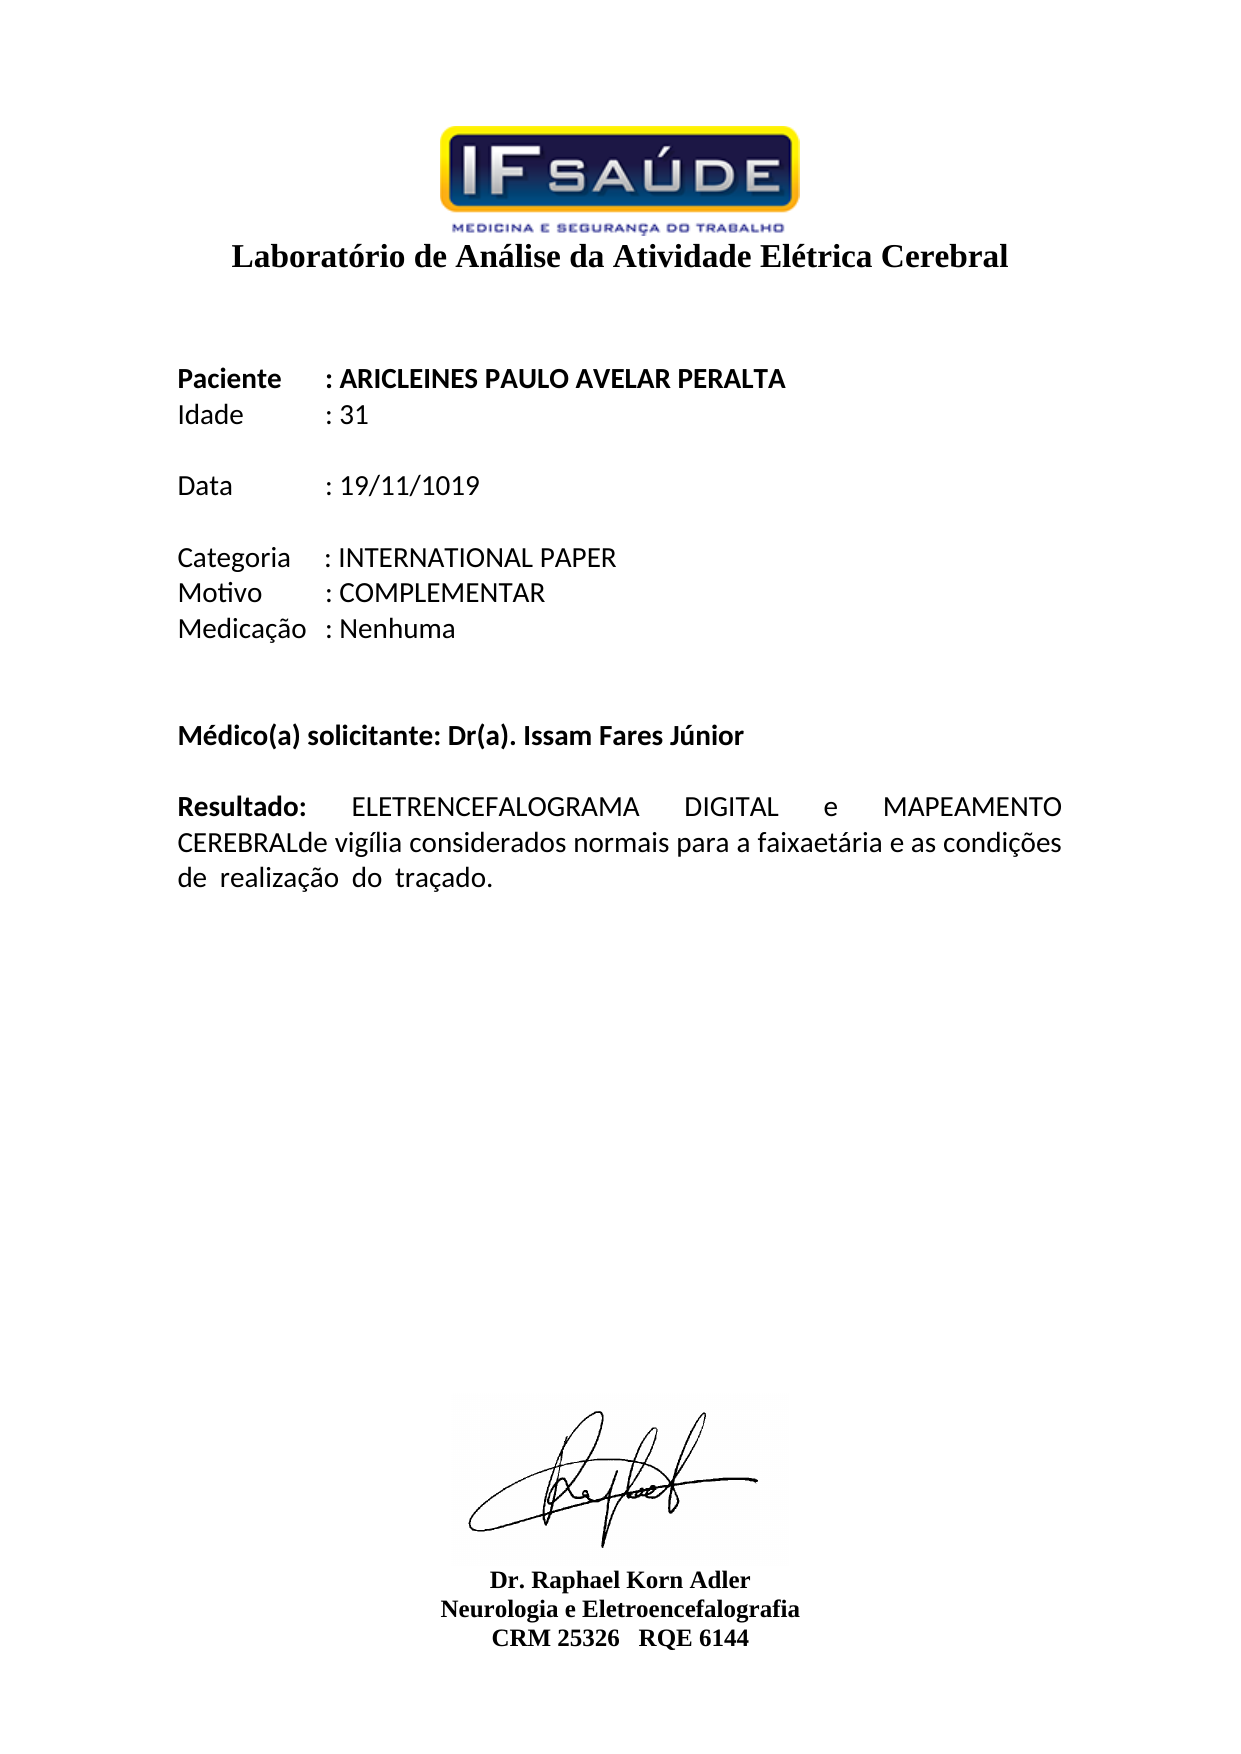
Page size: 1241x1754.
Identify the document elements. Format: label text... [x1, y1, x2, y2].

subtitle Paciente : ARICLEINES PAULO AVELAR PERALTA Idade : 31 Data : 19/11/1019 Categoria : INTERNATIONAL PAPER Motivo : COMPLEMENTAR Medicação : Nenhuma Médico(a) solicitante: Dr(a). Issam Fares Júnior [177, 361, 1063, 788]
text Resultado: ELETRENCEFALOGRAMA DIGITAL e MAPEAMENTO CEREBRALde vigília considerados normais para a faixaetária e as condições de realização do traçado. . [177, 788, 1063, 1102]
picture [451, 1393, 789, 1566]
picture [440, 126, 800, 236]
